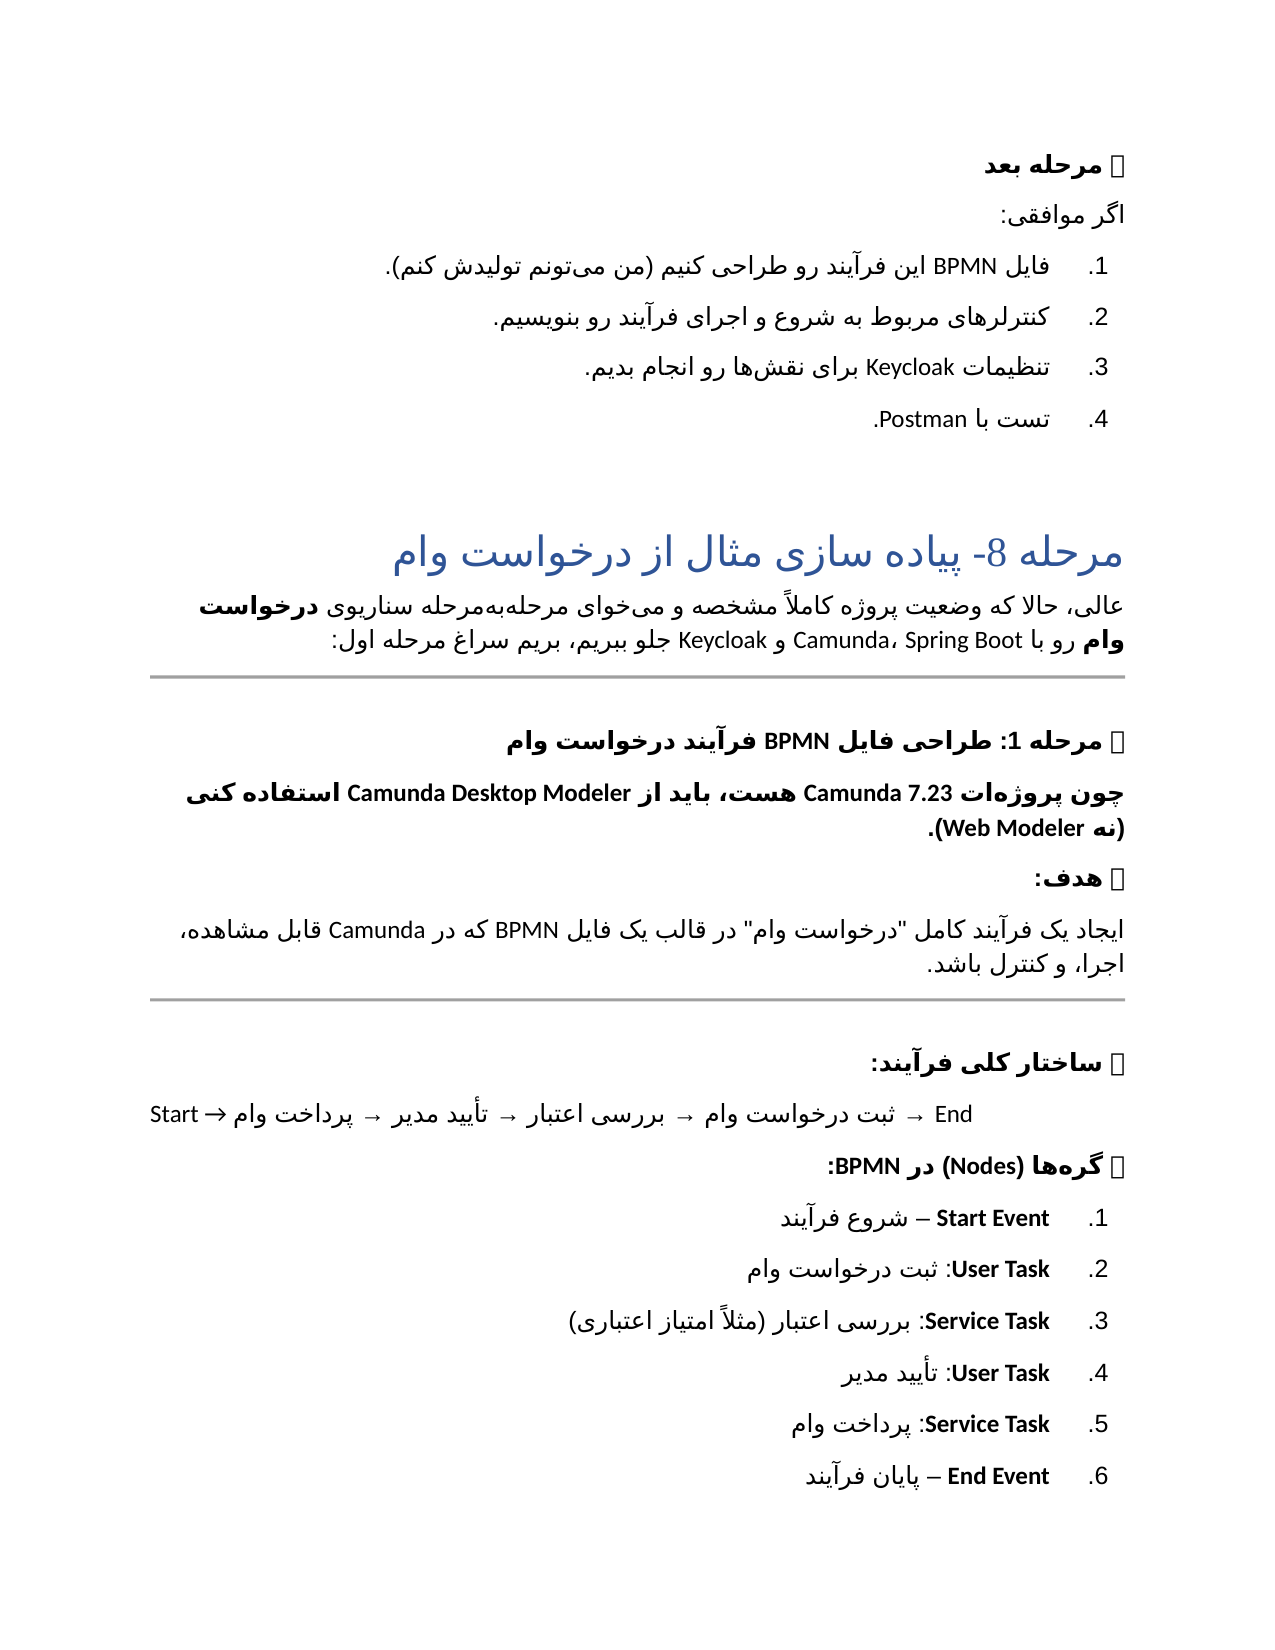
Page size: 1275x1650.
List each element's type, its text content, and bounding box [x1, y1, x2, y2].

text 🧩 ساختار کلی فرآیند: [150, 1048, 1125, 1078]
list End Event – پایان فرآیند [150, 1460, 1087, 1491]
list فایل BPMN این فرآیند رو طراحی کنیم (من می‌تونم تولیدش کنم). [150, 250, 1087, 281]
text ✅ مرحله 1: طراحی فایل BPMN فرآیند درخواست وام [150, 725, 1125, 756]
list Service Task: بررسی اعتبار (مثلاً امتیاز اعتباری) [150, 1305, 1087, 1336]
list کنترلرهای مربوط به شروع و اجرای فرآیند رو بنویسیم. [150, 302, 1087, 331]
list User Task: ثبت درخواست وام [150, 1254, 1087, 1284]
text Start → ثبت درخواست وام → بررسی اعتبار → تأیید مدیر → پرداخت وام → End [150, 1099, 1125, 1129]
list User Task: تأیید مدیر [150, 1357, 1087, 1387]
list Service Task: پرداخت وام [150, 1409, 1087, 1439]
list تست با Postman. [150, 403, 1087, 434]
text اگر موافقی: [150, 200, 1125, 229]
list Start Event – شروع فرآیند [150, 1202, 1087, 1232]
subtitle مرحله 8- پیاده سازی مثال از درخواست وام [150, 527, 1125, 575]
text عالی، حالا که وضعیت پروژه کاملاً مشخصه و می‌خوای مرحله‌به‌مرحله سناریوی درخواست وام رو با Camunda، Spring Boot و Keycloak جلو ببریم، بریم سراغ مرحله اول: [150, 591, 1125, 654]
text چون پروژه‌ات Camunda 7.23 هست، باید از Camunda Desktop Modeler استفاده کنی (نه Web Modeler). [150, 777, 1125, 842]
list تنظیمات Keycloak برای نقش‌ها رو انجام بدیم. [150, 351, 1087, 382]
text ایجاد یک فرآیند کامل "درخواست وام" در قالب یک فایل BPMN که در Camunda قابل مشاهده، اجرا، و کنترل باشد. [150, 914, 1125, 977]
text ✅ مرحله بعد [150, 150, 1125, 179]
text 🎯 هدف: [150, 863, 1125, 893]
text 💡 گره‌ها (Nodes) در BPMN: [150, 1150, 1125, 1181]
